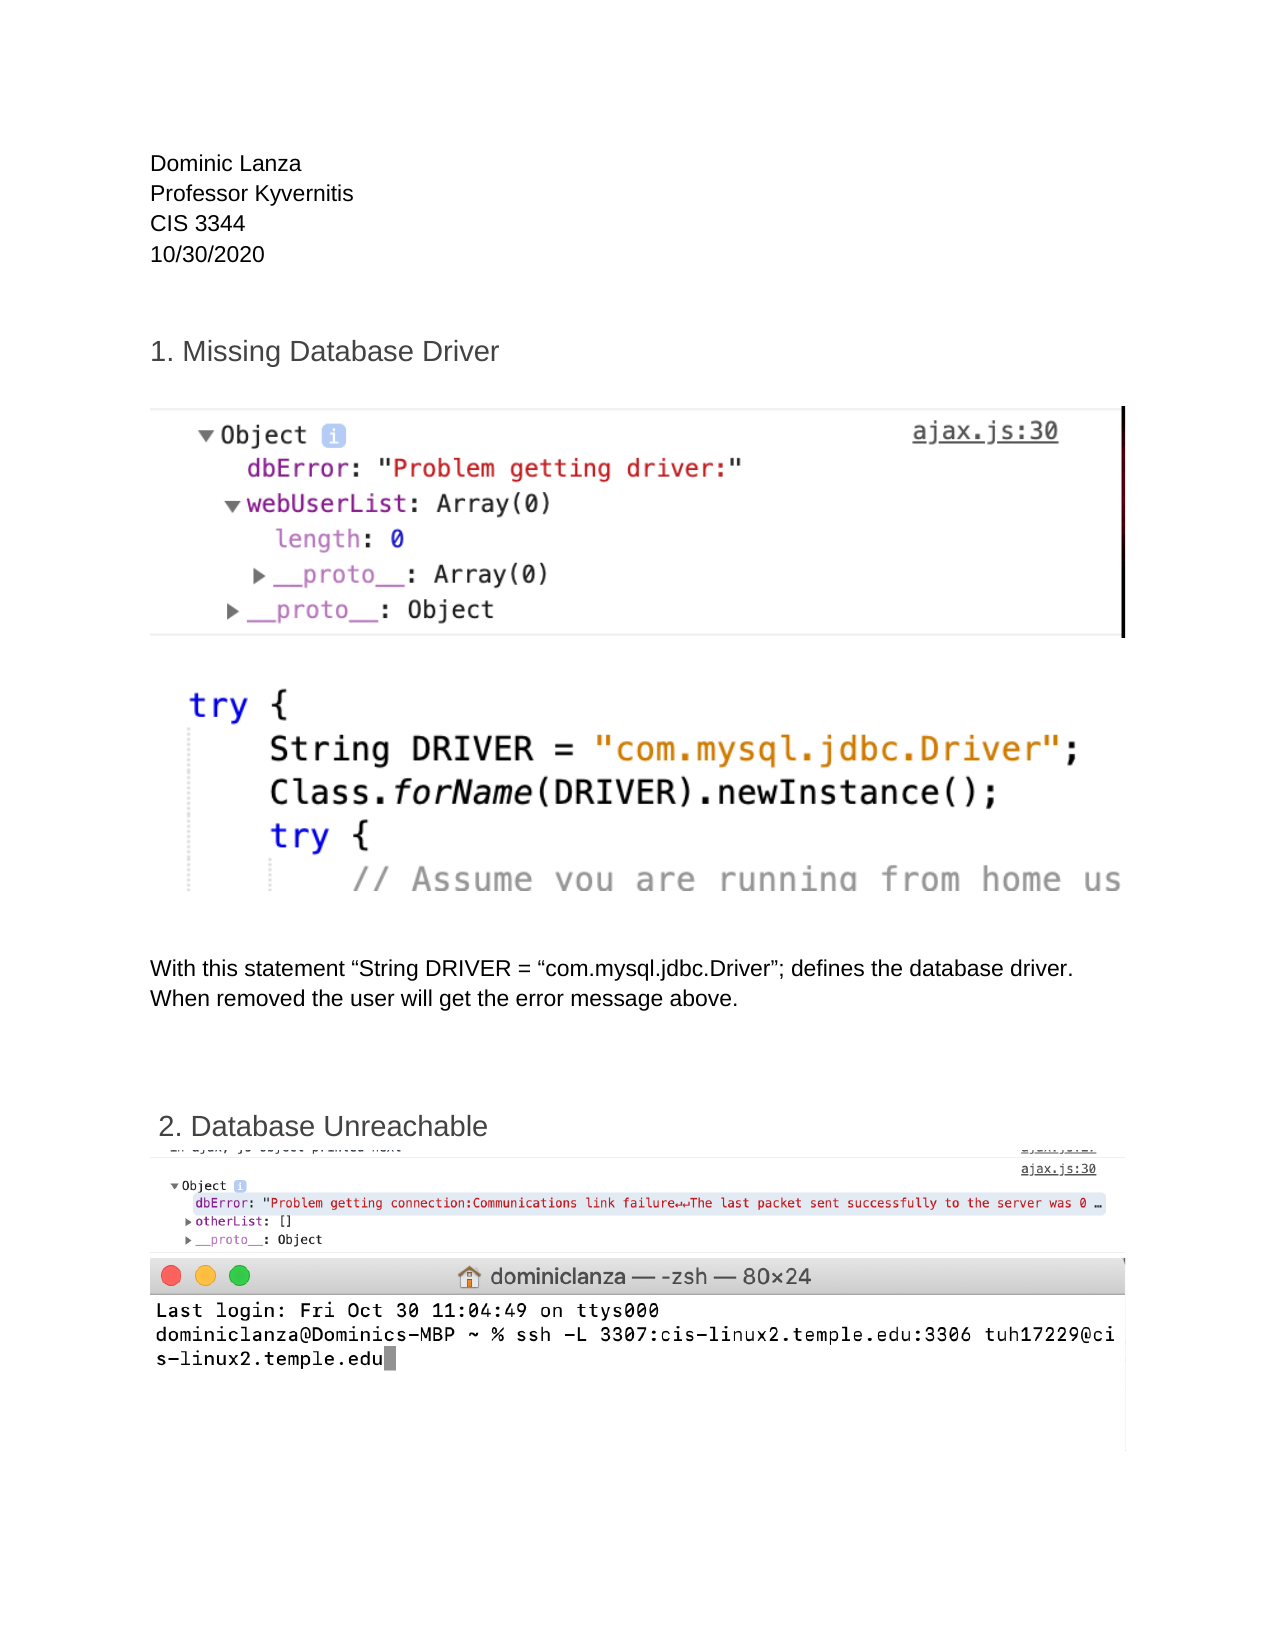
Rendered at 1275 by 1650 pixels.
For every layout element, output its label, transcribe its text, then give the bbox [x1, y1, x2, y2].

subtitle 1. Missing Database Driver [150, 334, 1125, 368]
text CIS 3344 [150, 210, 1125, 237]
text Professor Kyvernitis [150, 180, 1125, 207]
subtitle 2. Database Unreachable [150, 1109, 1125, 1142]
picture [150, 671, 1125, 891]
picture [150, 406, 1125, 638]
picture [150, 1258, 1125, 1451]
text 10/30/2020 [150, 241, 1125, 267]
text With this statement “String DRIVER = “com.mysql.jdbc.Driver”; defines the database driver. When removed the user will get the error message above. [150, 955, 1125, 1011]
picture [150, 1150, 1125, 1255]
text Dominic Lanza [150, 150, 1125, 176]
